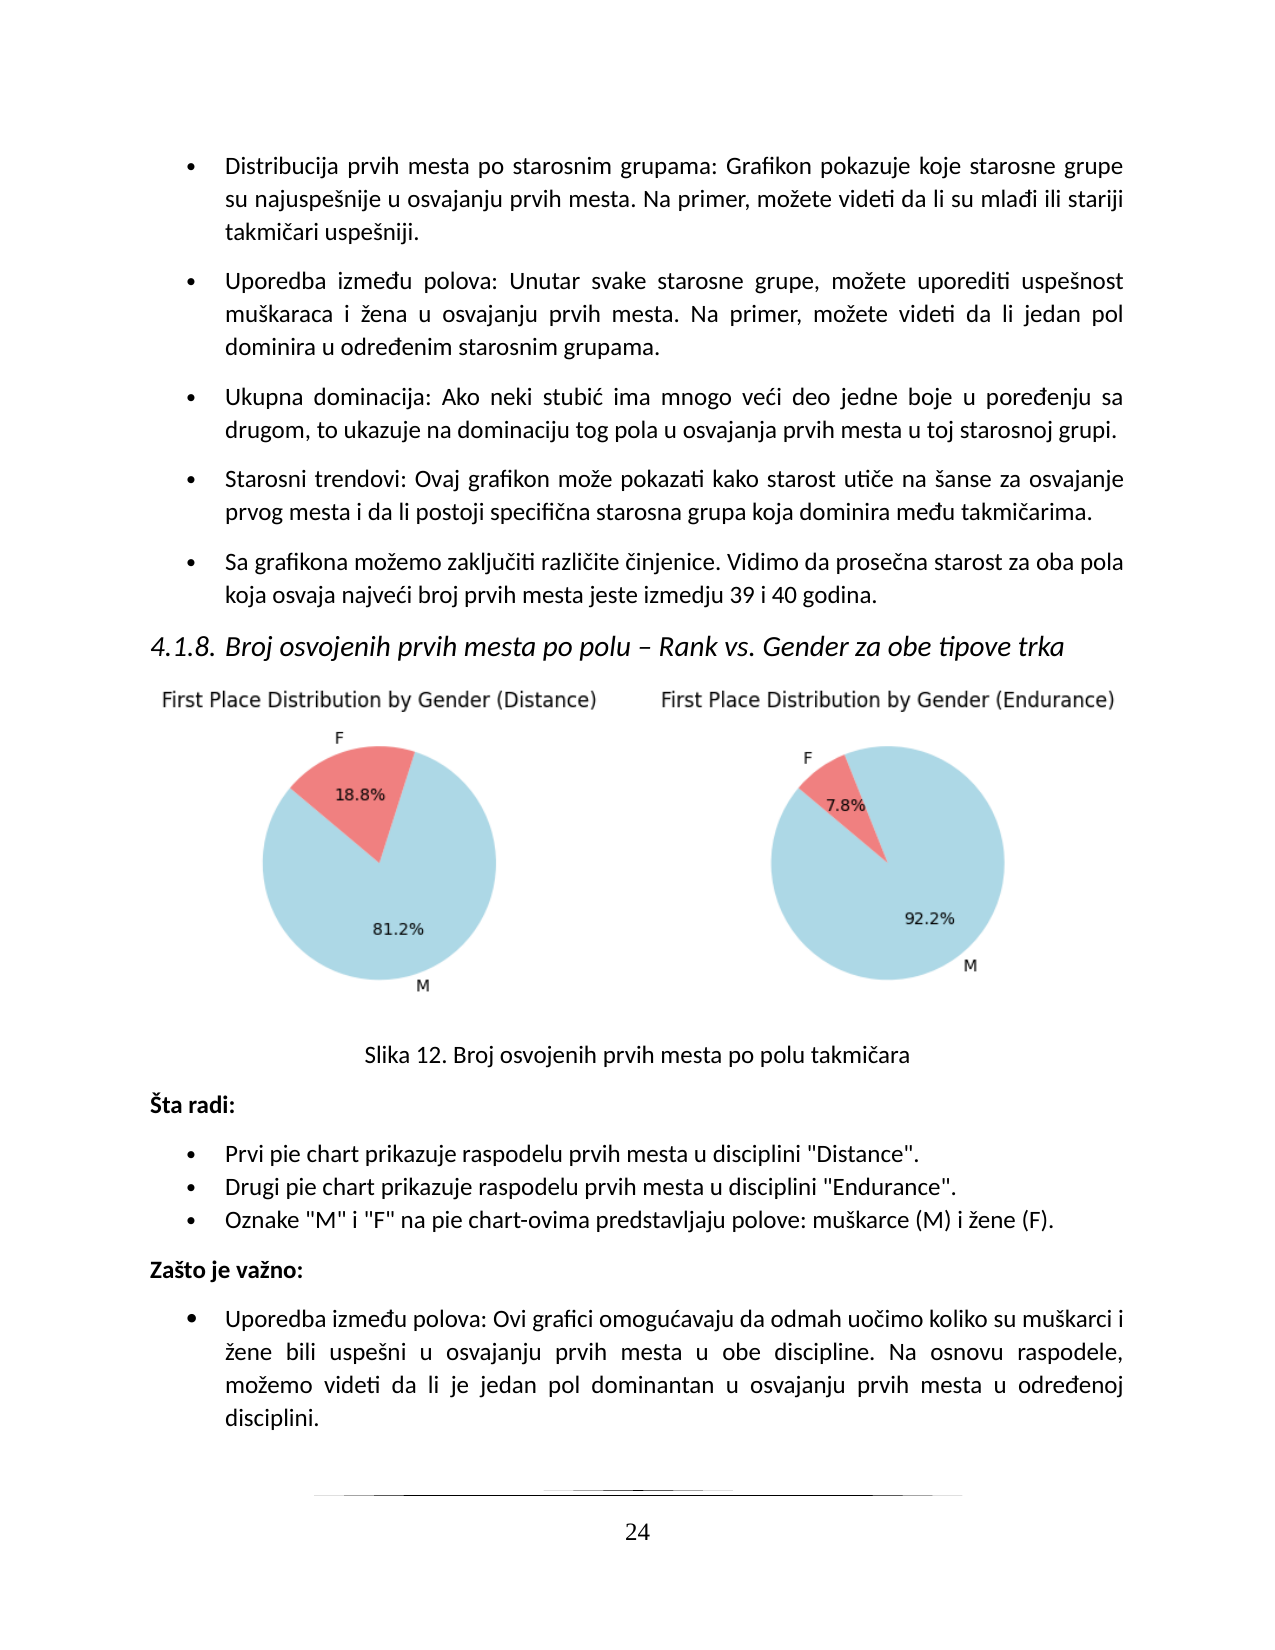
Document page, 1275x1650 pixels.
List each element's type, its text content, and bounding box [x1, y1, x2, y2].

list Sa grafikona možemo zaključiti različite činjenice. Vidimo da prosečna starost za oba pola koja osvaja najveći broj prvih mesta jeste izmedju 39 i 40 godina. [187, 546, 1125, 609]
text Slika 12. Broj osvojenih prvih mesta po polu takmičara [150, 1039, 1125, 1070]
list Oznake "M" i "F" na pie chart-ovima predstavljaju polove: muškarce (M) i žene (F). [187, 1204, 1125, 1235]
list Prvi pie chart prikazuje raspodelu prvih mesta u disciplini "Distance". [187, 1138, 1125, 1169]
text Zašto je važno: [150, 1254, 1125, 1284]
picture [150, 679, 1125, 1021]
list Uporedba između polova: Ovi grafici omogućavaju da odmah uočimo koliko su muškarci i žene bili uspešni u osvajanju prvih mesta u obe discipline. Na osnovu raspodele, možemo videti da li je jedan pol dominantan u osvajanju prvih mesta u određenoj disciplini. [187, 1303, 1125, 1433]
list Distribucija prvih mesta po starosnim grupama: Grafikon pokazuje koje starosne grupe su najuspešnije u osvajanju prvih mesta. Na primer, možete videti da li su mlađi ili stariji takmičari uspešniji. [187, 150, 1125, 246]
text Šta radi: [150, 1089, 1125, 1119]
subtitle Broj osvojenih prvih mesta po polu – Rank vs. Gender za obe tipove trka [150, 628, 1125, 664]
list Drugi pie chart prikazuje raspodelu prvih mesta u disciplini "Endurance". [187, 1171, 1125, 1202]
